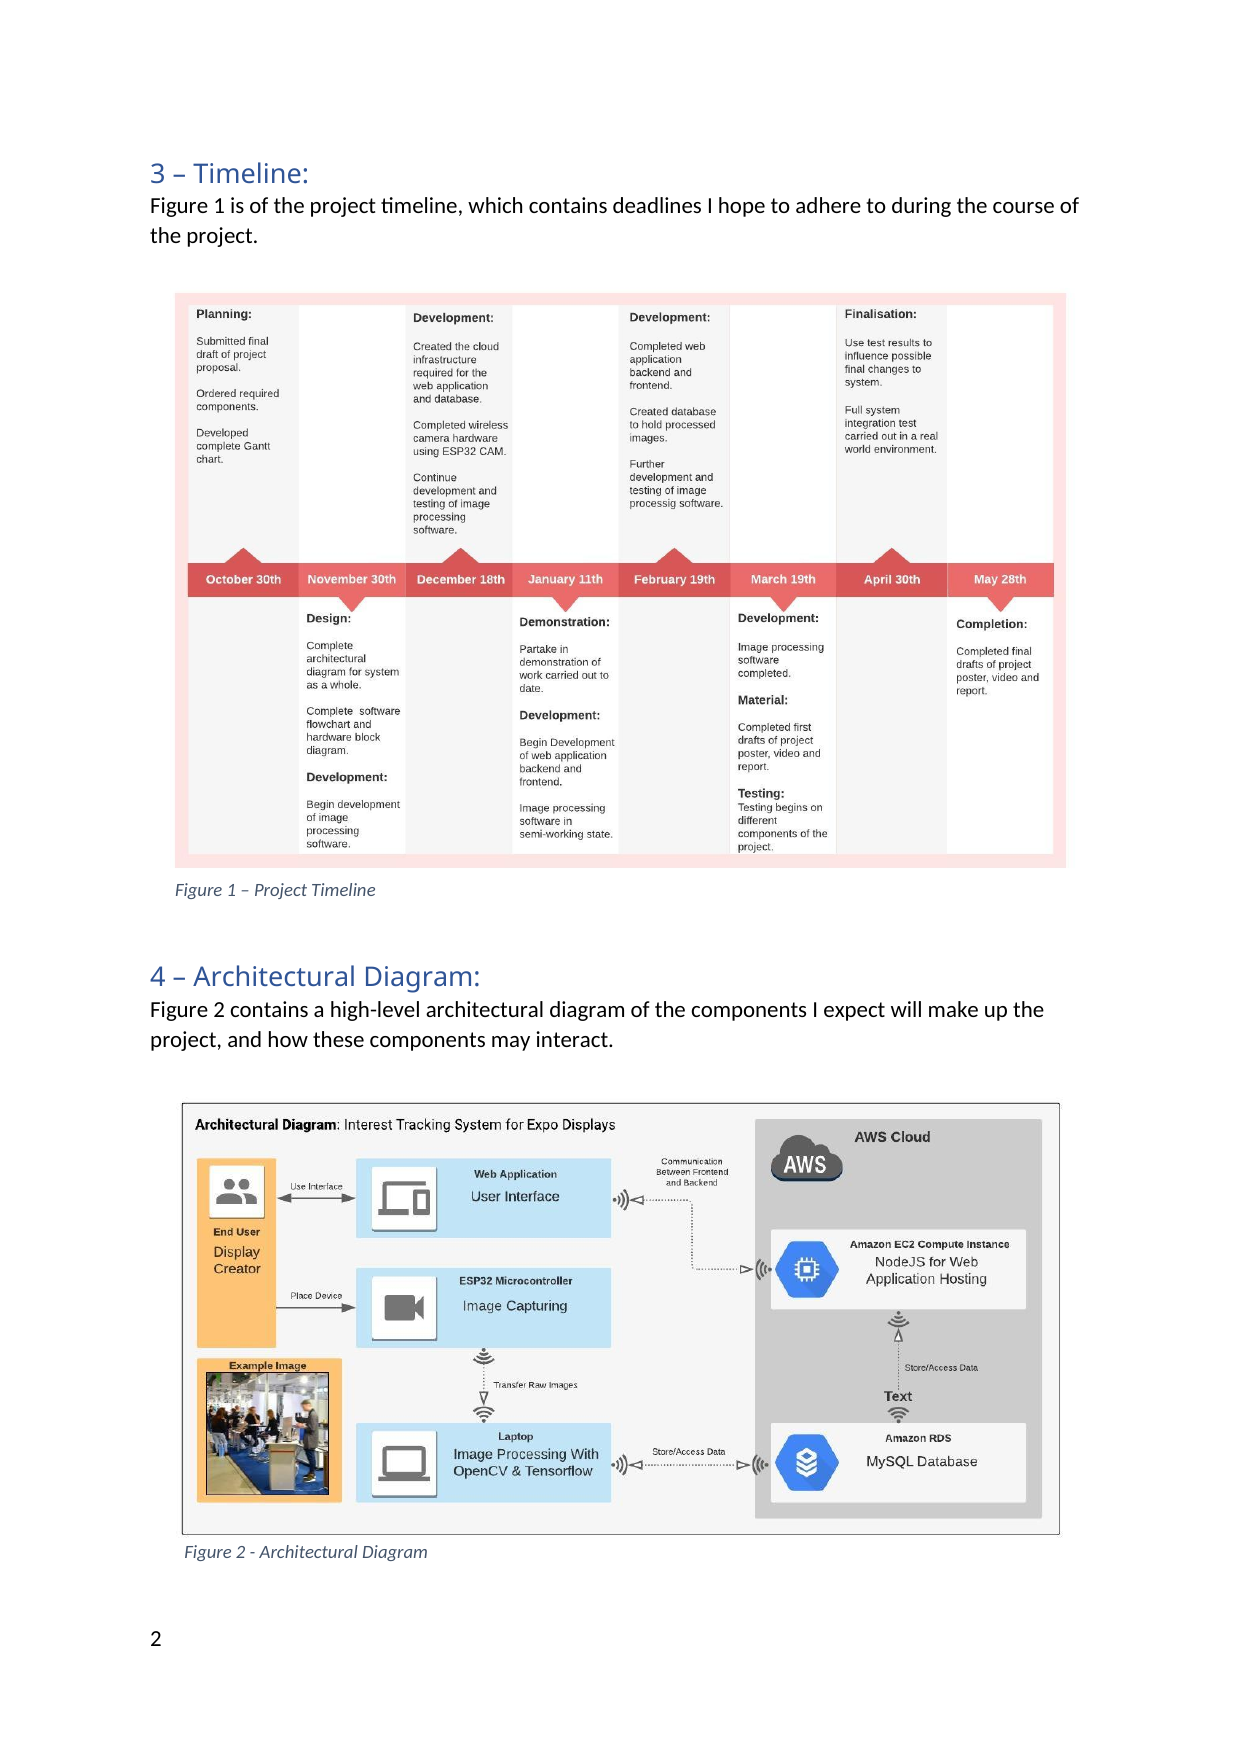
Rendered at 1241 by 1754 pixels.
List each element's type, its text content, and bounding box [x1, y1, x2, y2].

picture [150, 1071, 1091, 1566]
subtitle 3 – Timeline: [150, 154, 1090, 191]
text Figure 2 contains a high-level architectural diagram of the components I expect will make up the project, and how these components may interact. [150, 995, 1090, 1053]
subtitle 4 – Architectural Diagram: [150, 958, 1090, 995]
text Figure 1 is of the project timeline, which contains deadlines I hope to adhere to during the course of the project. [150, 191, 1090, 249]
picture [150, 268, 1091, 892]
